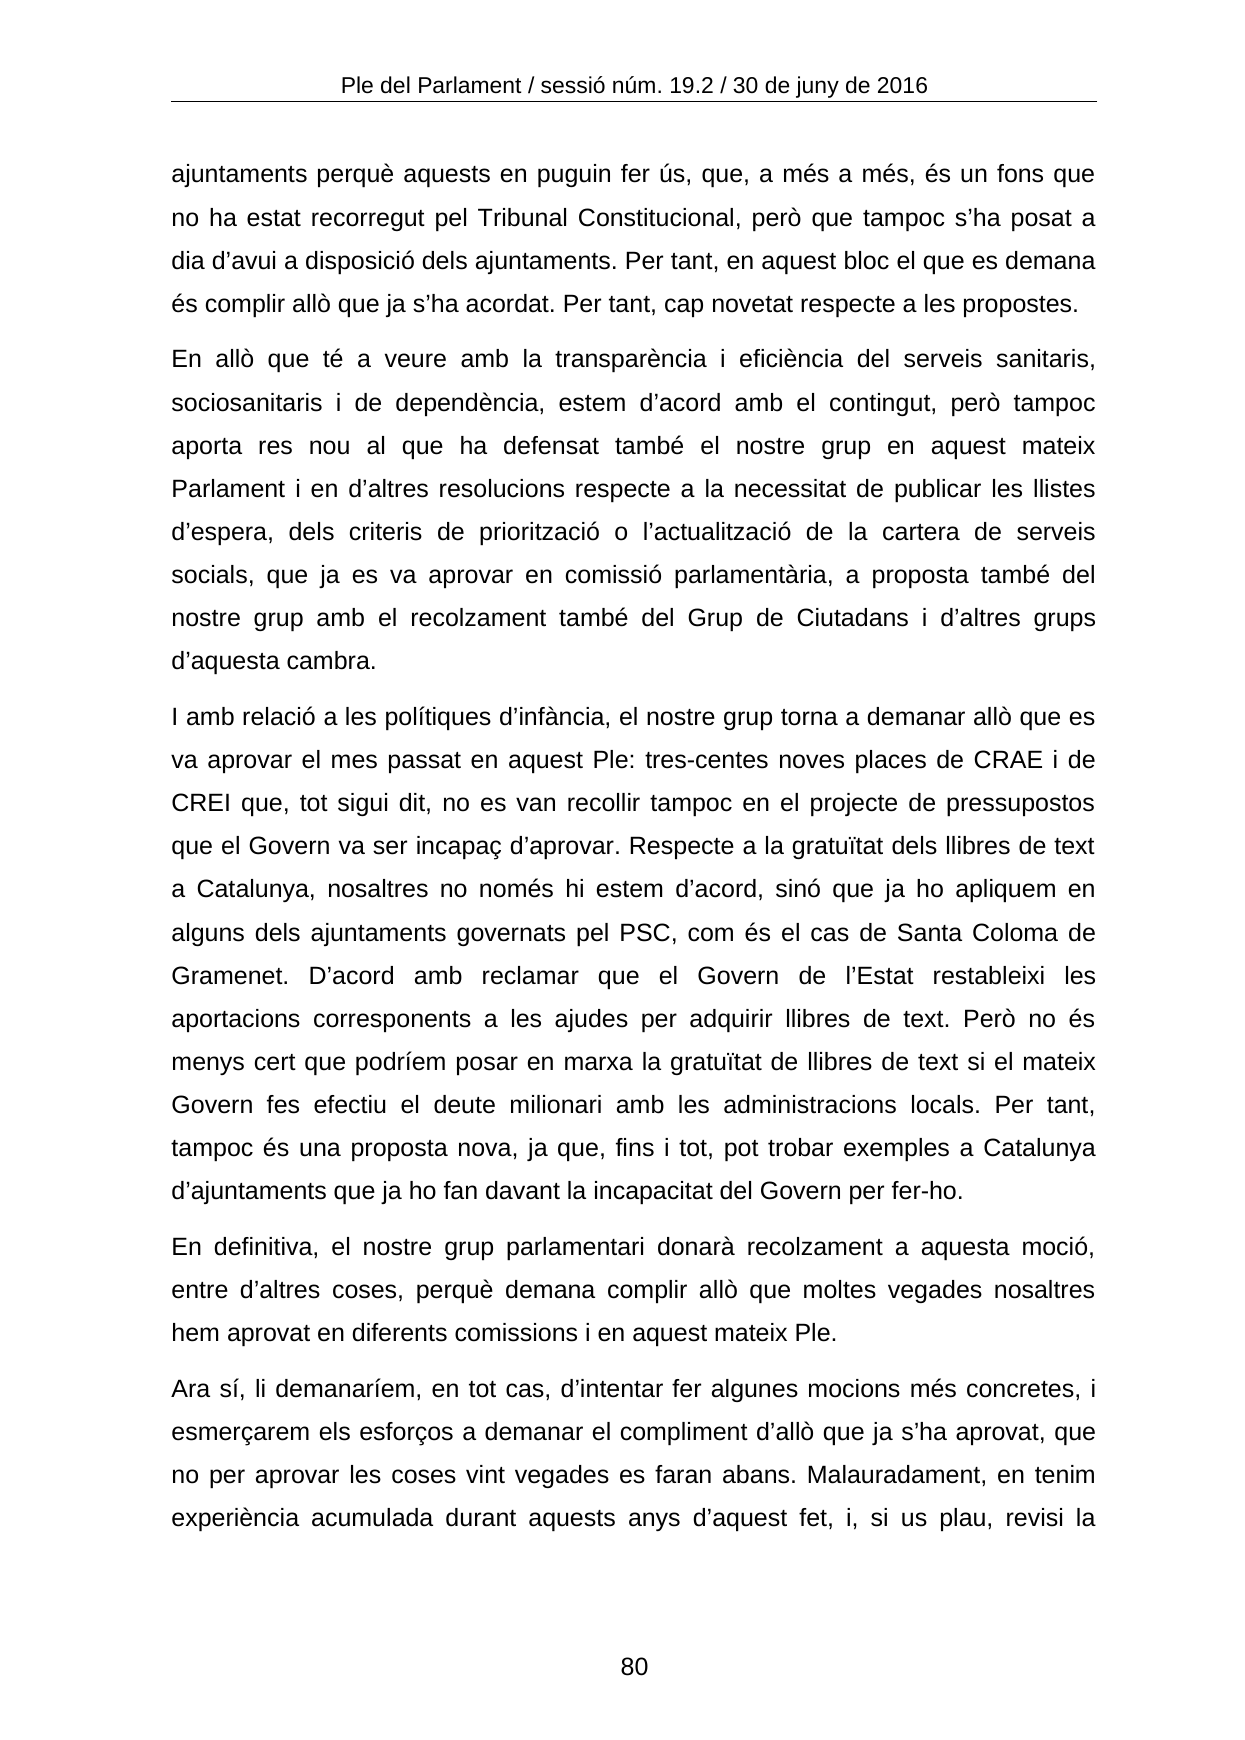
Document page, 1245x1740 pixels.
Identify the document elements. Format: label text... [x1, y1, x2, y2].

text En allò que té a veure amb la transparència i eficiència del serveis sanitaris, sociosanitaris i de dependència, estem d’acord amb el contingut, però tampoc aporta res nou al que ha defensat també el nostre grup en aquest mateix Parlament i en d’altres resolucions respecte a la necessitat de publicar les llistes d’espera, dels criteris de priorització o l’actualització de la cartera de serveis socials, que ja es va aprovar en comissió parlamentària, a proposta també del nostre grup amb el recolzament també del Grup de Ciutadans i d’altres grups d’aquesta cambra. [171, 344, 1097, 675]
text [171, 159, 1097, 318]
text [171, 1374, 1097, 1532]
text En definitiva, el nostre grup parlamentari donarà recolzament a aquesta moció, entre d’altres coses, perquè demana complir allò que moltes vegades nosaltres hem aprovat en diferents comissions i en aquest mateix Ple. [171, 1232, 1097, 1347]
text I amb relació a les polítiques d’infància, el nostre grup torna a demanar allò que es va aprovar el mes passat en aquest Ple: tres-centes noves places de CRAE i de CREI que, tot sigui dit, no es van recollir tampoc en el projecte de pressupostos que el Govern va ser incapaç d’aprovar. Respecte a la gratuïtat dels llibres de text a Catalunya, nosaltres no només hi estem d’acord, sinó que ja ho apliquem en alguns dels ajuntaments governats pel PSC, com és el cas de Santa Coloma de Gramenet. D’acord amb reclamar que el Govern de l’Estat restableixi les aportacions corresponents a les ajudes per adquirir llibres de text. Però no és menys cert que podríem posar en marxa la gratuïtat de llibres de text si el mateix Govern fes efectiu el deute milionari amb les administracions locals. Per tant, tampoc és una proposta nova, ja que, fins i tot, pot trobar exemples a Catalunya d’ajuntaments que ja ho fan davant la incapacitat del Govern per fer-ho. [171, 702, 1097, 1205]
